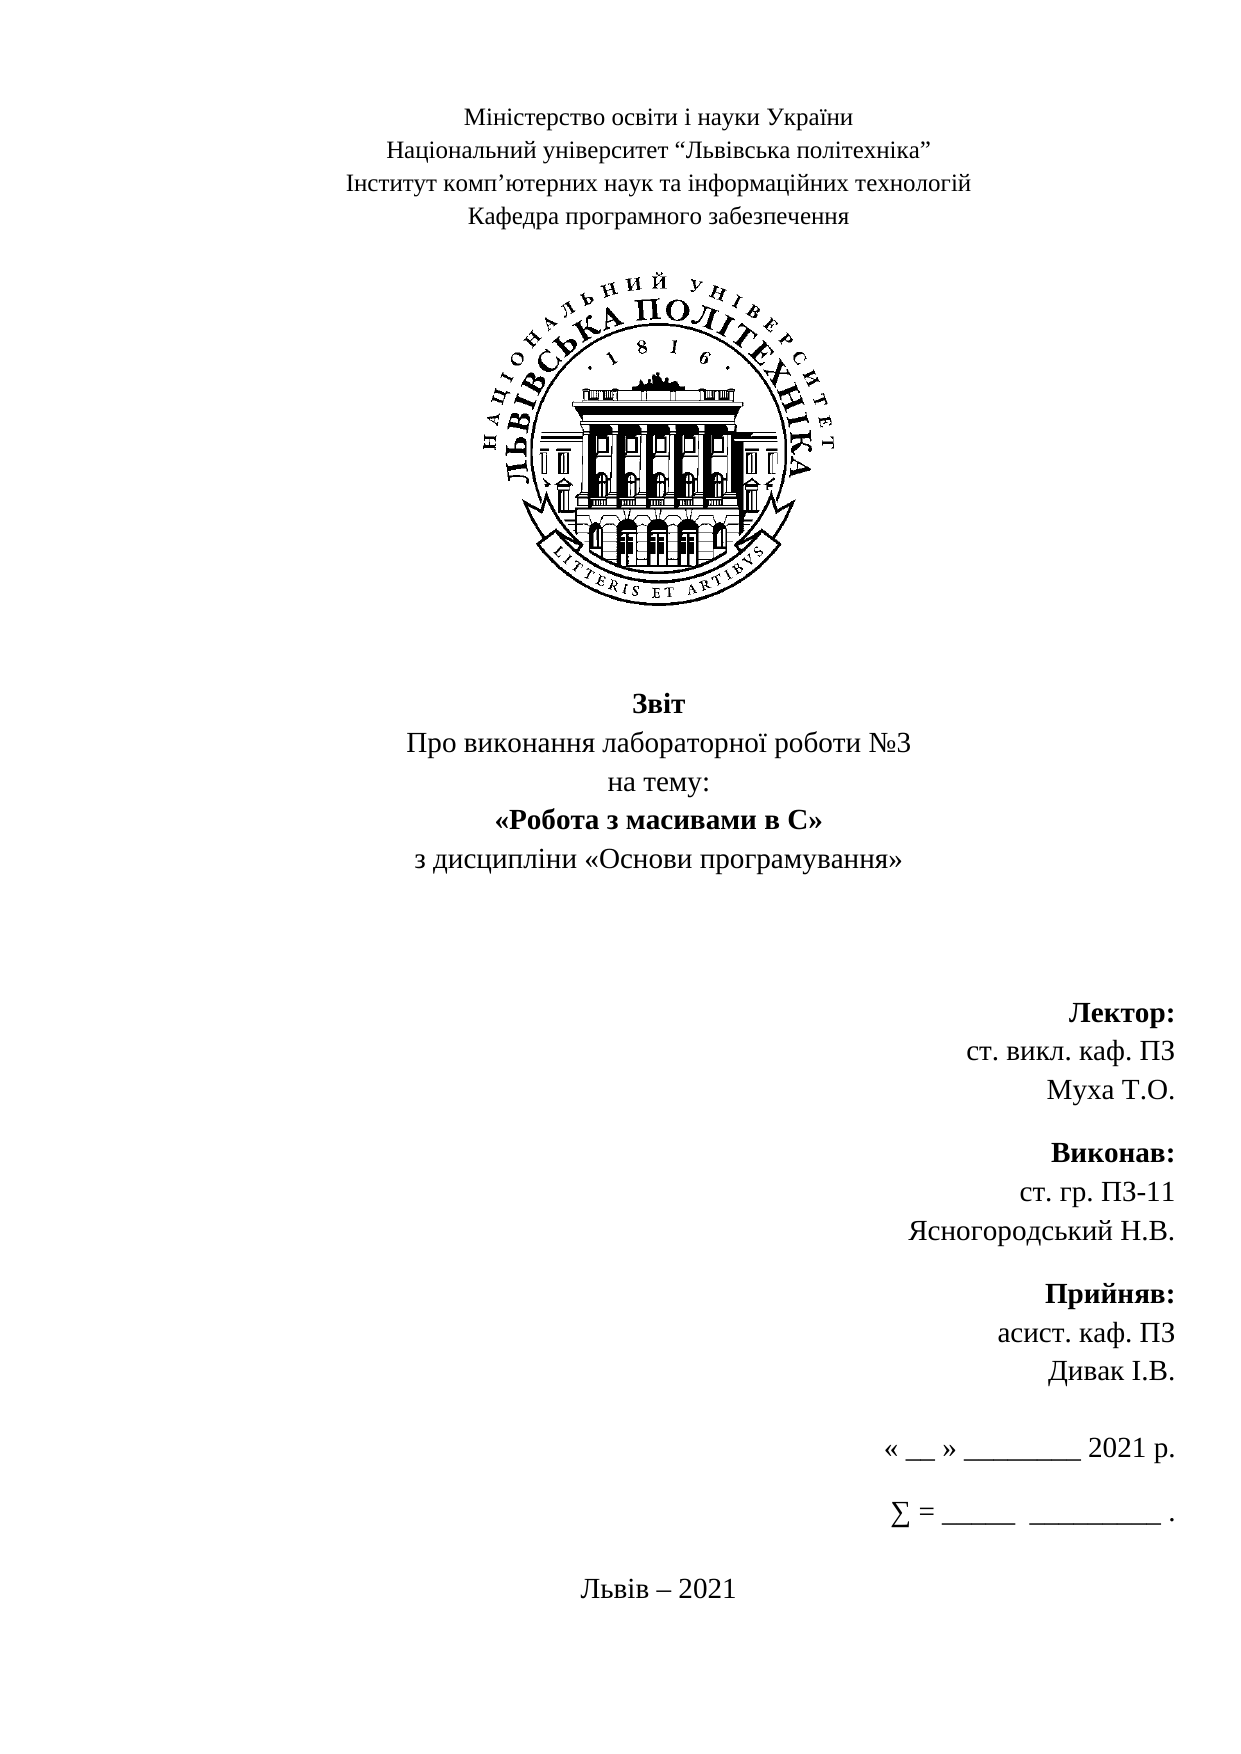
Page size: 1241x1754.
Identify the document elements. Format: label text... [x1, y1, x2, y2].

text Лектор: [142, 995, 1175, 1028]
text Звіт [142, 687, 1175, 720]
text Інститут комп’ютерних наук та інформаційних технологій [142, 168, 1175, 197]
text « __ » ________ 2021 р. [142, 1430, 1175, 1464]
text Національний університет “Львівська політехніка” [142, 135, 1175, 164]
text ст. викл. каф. ПЗ [142, 1033, 1175, 1067]
text ст. гр. ПЗ-11 [142, 1174, 1175, 1208]
text Муха Т.О. [142, 1072, 1175, 1106]
text з дисципліни «Основи програмування» [142, 841, 1175, 874]
text Кафедра програмного забезпечення [142, 201, 1175, 230]
text асист. каф. ПЗ [142, 1315, 1175, 1348]
text Міністерство освіти і науки України [142, 102, 1175, 131]
text Про виконання лабораторної роботи №3 [142, 725, 1175, 759]
text Прийняв: [142, 1276, 1175, 1310]
text на тему: [142, 764, 1175, 797]
text Дивак І.В. [142, 1353, 1175, 1387]
text ∑ = _____ _________ . [142, 1494, 1175, 1527]
text Виконав: [142, 1136, 1175, 1169]
text Ясногородський Н.В. [142, 1213, 1175, 1246]
text Львів – 2021 [142, 1571, 1175, 1604]
text «Робота з масивами в С» [142, 802, 1175, 836]
